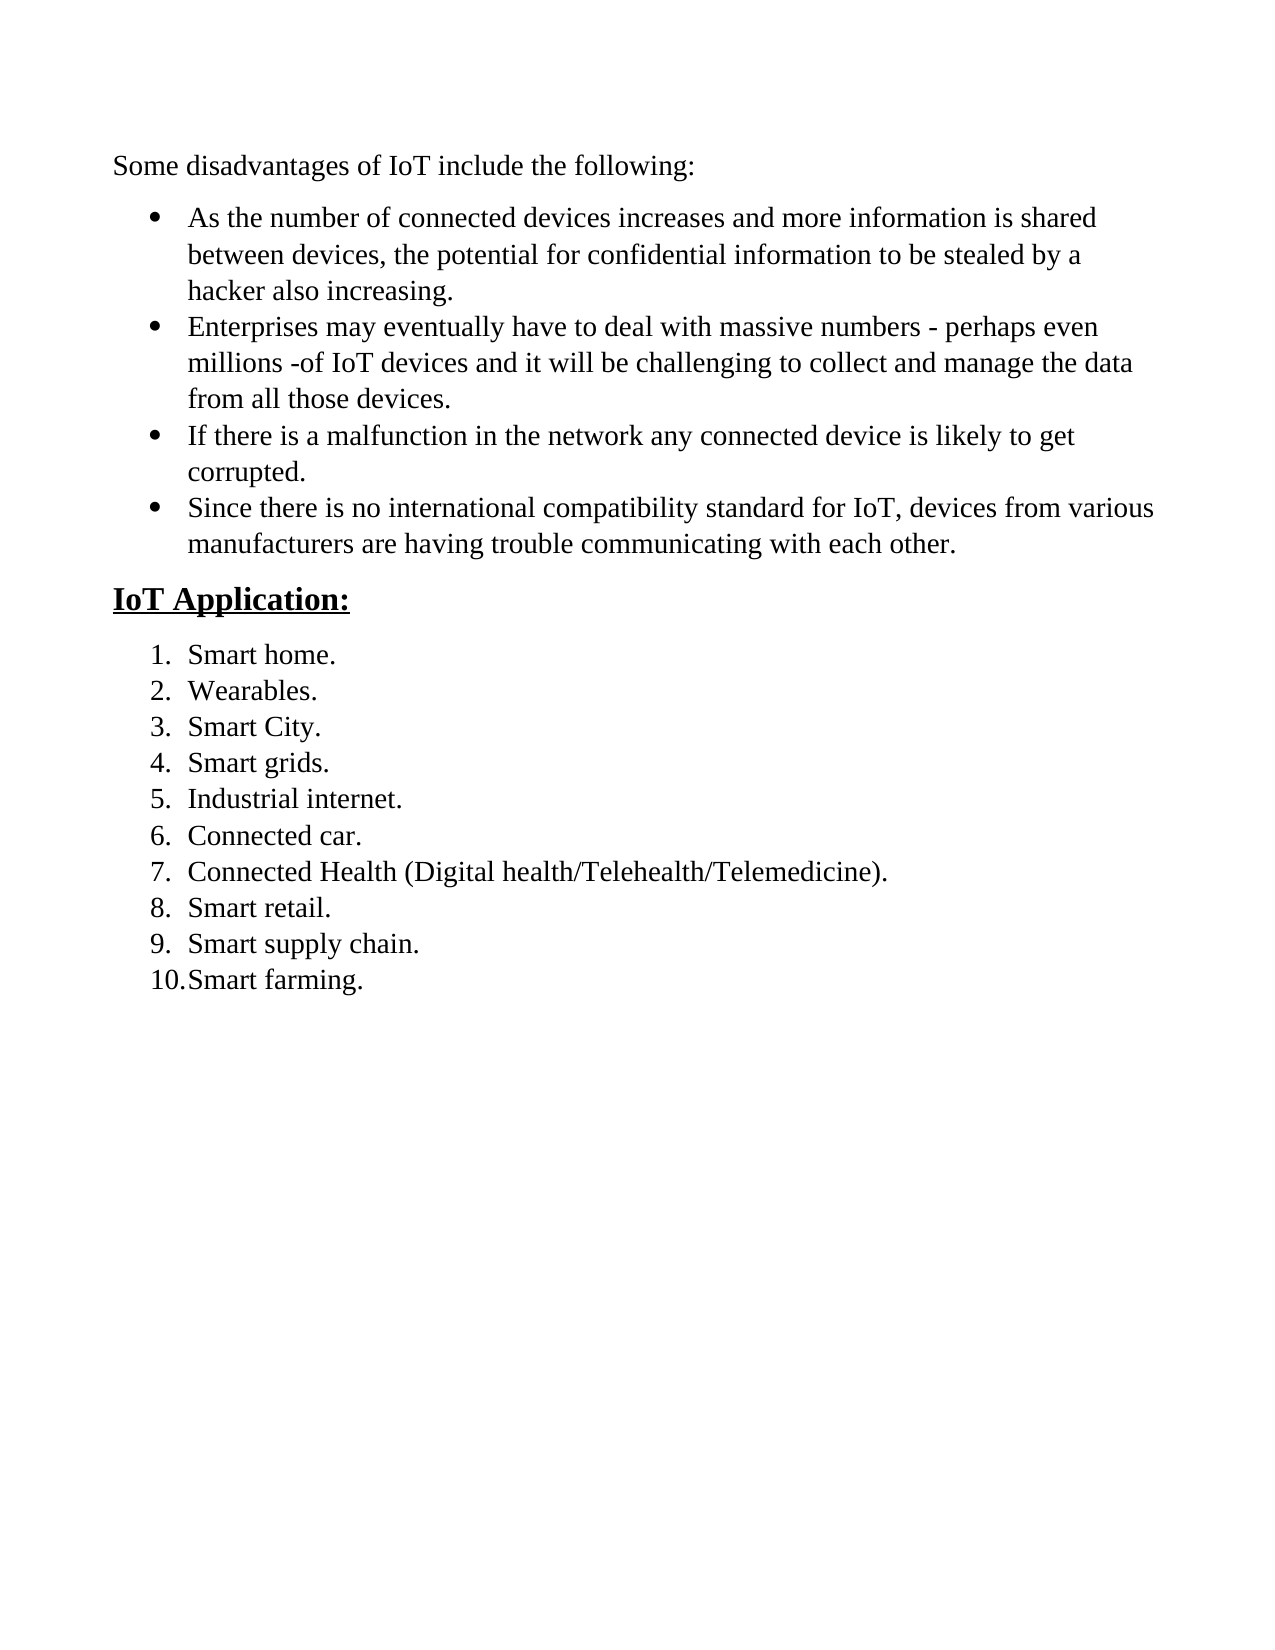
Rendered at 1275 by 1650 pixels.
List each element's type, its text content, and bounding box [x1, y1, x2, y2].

list Smart supply chain. [150, 926, 1163, 960]
list Enterprises may eventually have to deal with massive numbers - perhaps even millions -of IoT devices and it will be challenging to collect and manage the data from all those devices. [150, 309, 1163, 415]
list Smart retail. [150, 890, 1163, 924]
list Smart home. [150, 637, 1163, 671]
list As the number of connected devices increases and more information is shared between devices, the potential for confidential information to be stealed by a hacker also increasing. [150, 201, 1163, 306]
list Smart grids. [150, 746, 1163, 779]
text IoT Application: [112, 579, 1163, 617]
list Since there is no international compatibility standard for IoT, devices from various manufacturers are having trouble communicating with each other. [150, 490, 1163, 560]
list If there is a malfunction in the network any connected device is likely to get corrupted. [150, 418, 1163, 487]
list Wearables. [150, 673, 1163, 707]
list Industrial internet. [150, 782, 1163, 815]
list Connected car. [150, 818, 1163, 851]
list Smart City. [150, 709, 1163, 743]
text Some disadvantages of IoT include the following: [112, 148, 1163, 181]
list Connected Health (Digital health/Telehealth/Telemedicine). [150, 854, 1163, 887]
list Smart farming. [150, 962, 1163, 996]
